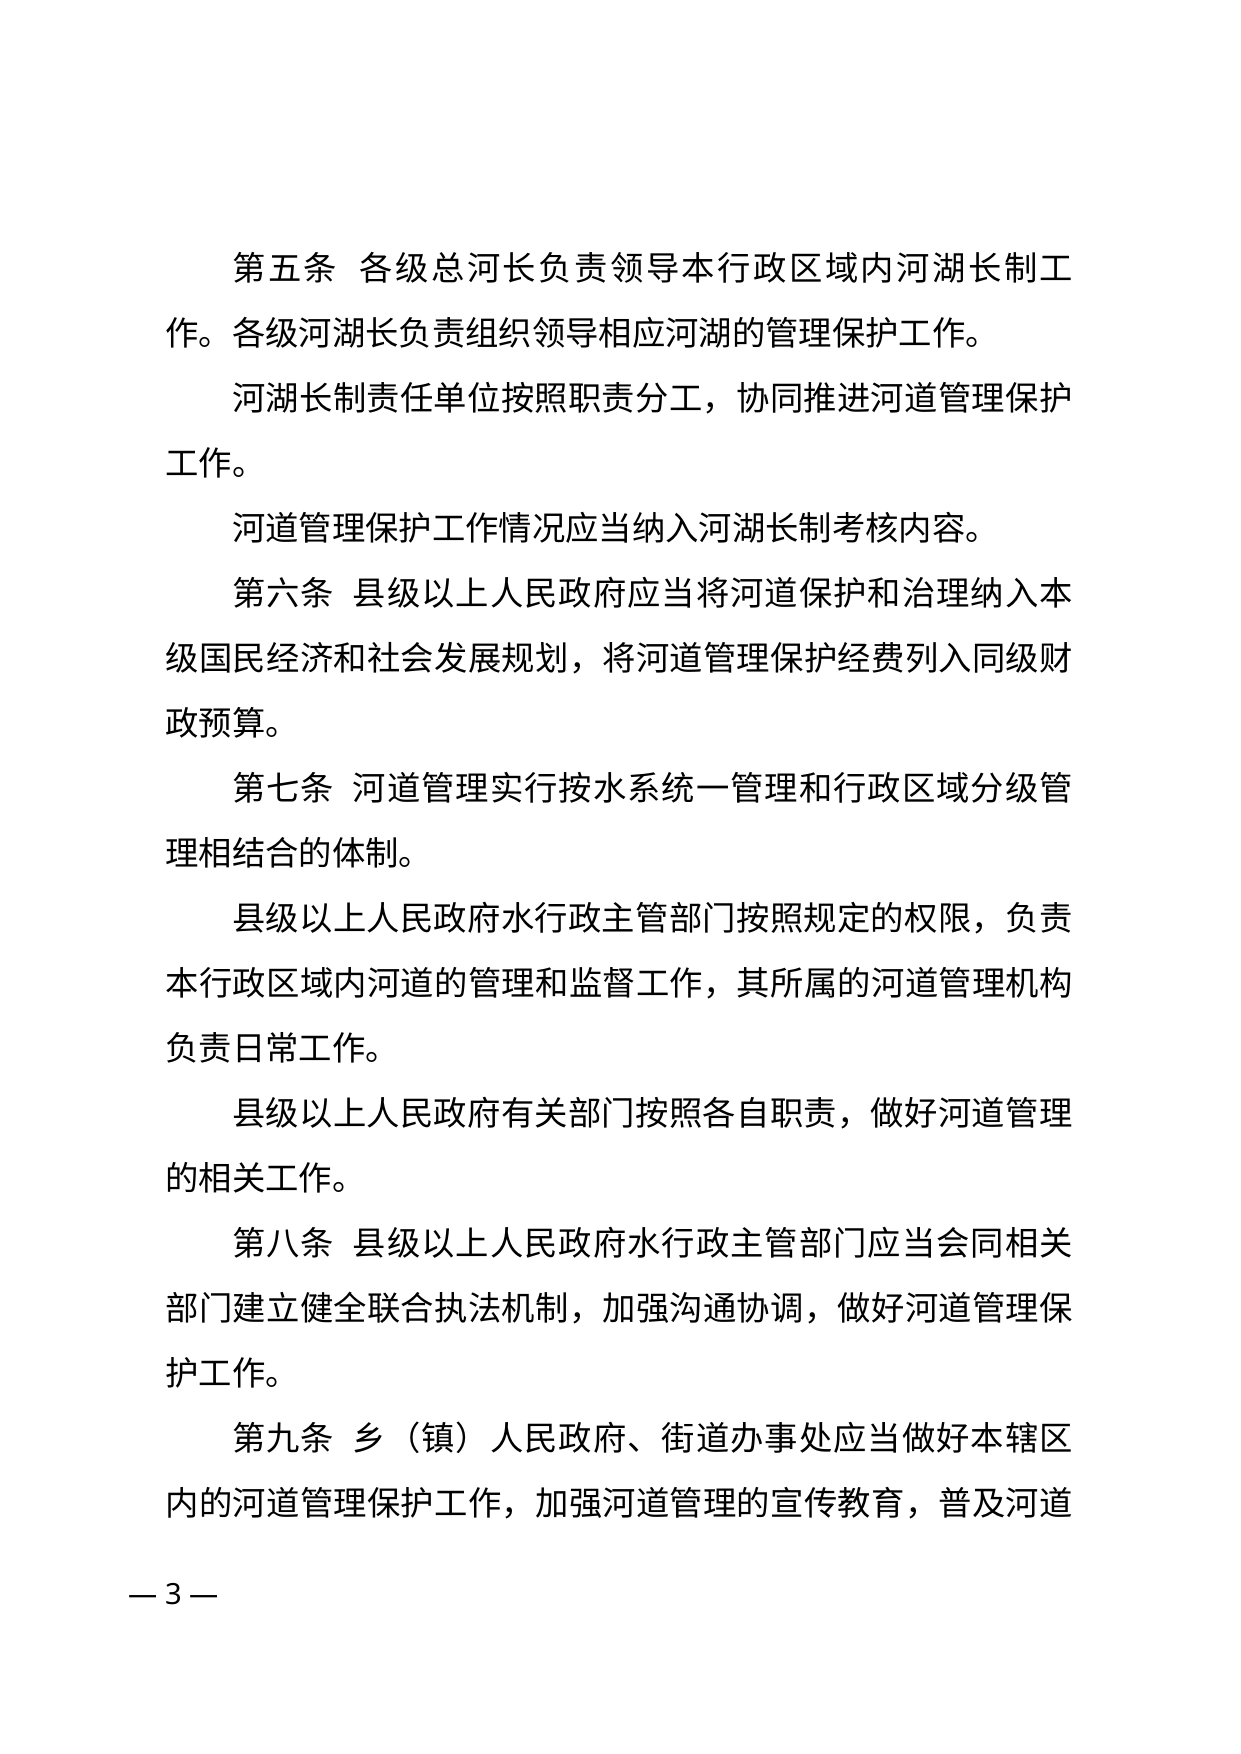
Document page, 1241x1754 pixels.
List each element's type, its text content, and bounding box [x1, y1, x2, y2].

text 县级以上人民政府有关部门按照各自职责，做好河道管理的相关工作。 [165, 1078, 1075, 1208]
text 县级以上人民政府水行政主管部门按照规定的权限，负责本行政区域内河道的管理和监督工作，其所属的河道管理机构负责日常工作。 [165, 883, 1075, 1078]
text 河道管理保护工作情况应当纳入河湖长制考核内容。 [165, 493, 1075, 558]
text 第五条 各级总河长负责领导本行政区域内河湖长制工作。各级河湖长负责组织领导相应河湖的管理保护工作。 [165, 233, 1075, 363]
text 第七条 河道管理实行按水系统一管理和行政区域分级管理相结合的体制。 [165, 753, 1075, 883]
text 河湖长制责任单位按照职责分工，协同推进河道管理保护工作。 [165, 363, 1075, 493]
text 第八条 县级以上人民政府水行政主管部门应当会同相关部门建立健全联合执法机制，加强沟通协调，做好河道管理保护工作。 [165, 1208, 1075, 1403]
text 第六条 县级以上人民政府应当将河道保护和治理纳入本级国民经济和社会发展规划，将河道管理保护经费列入同级财政预算。 [165, 558, 1075, 753]
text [165, 1403, 1075, 1533]
